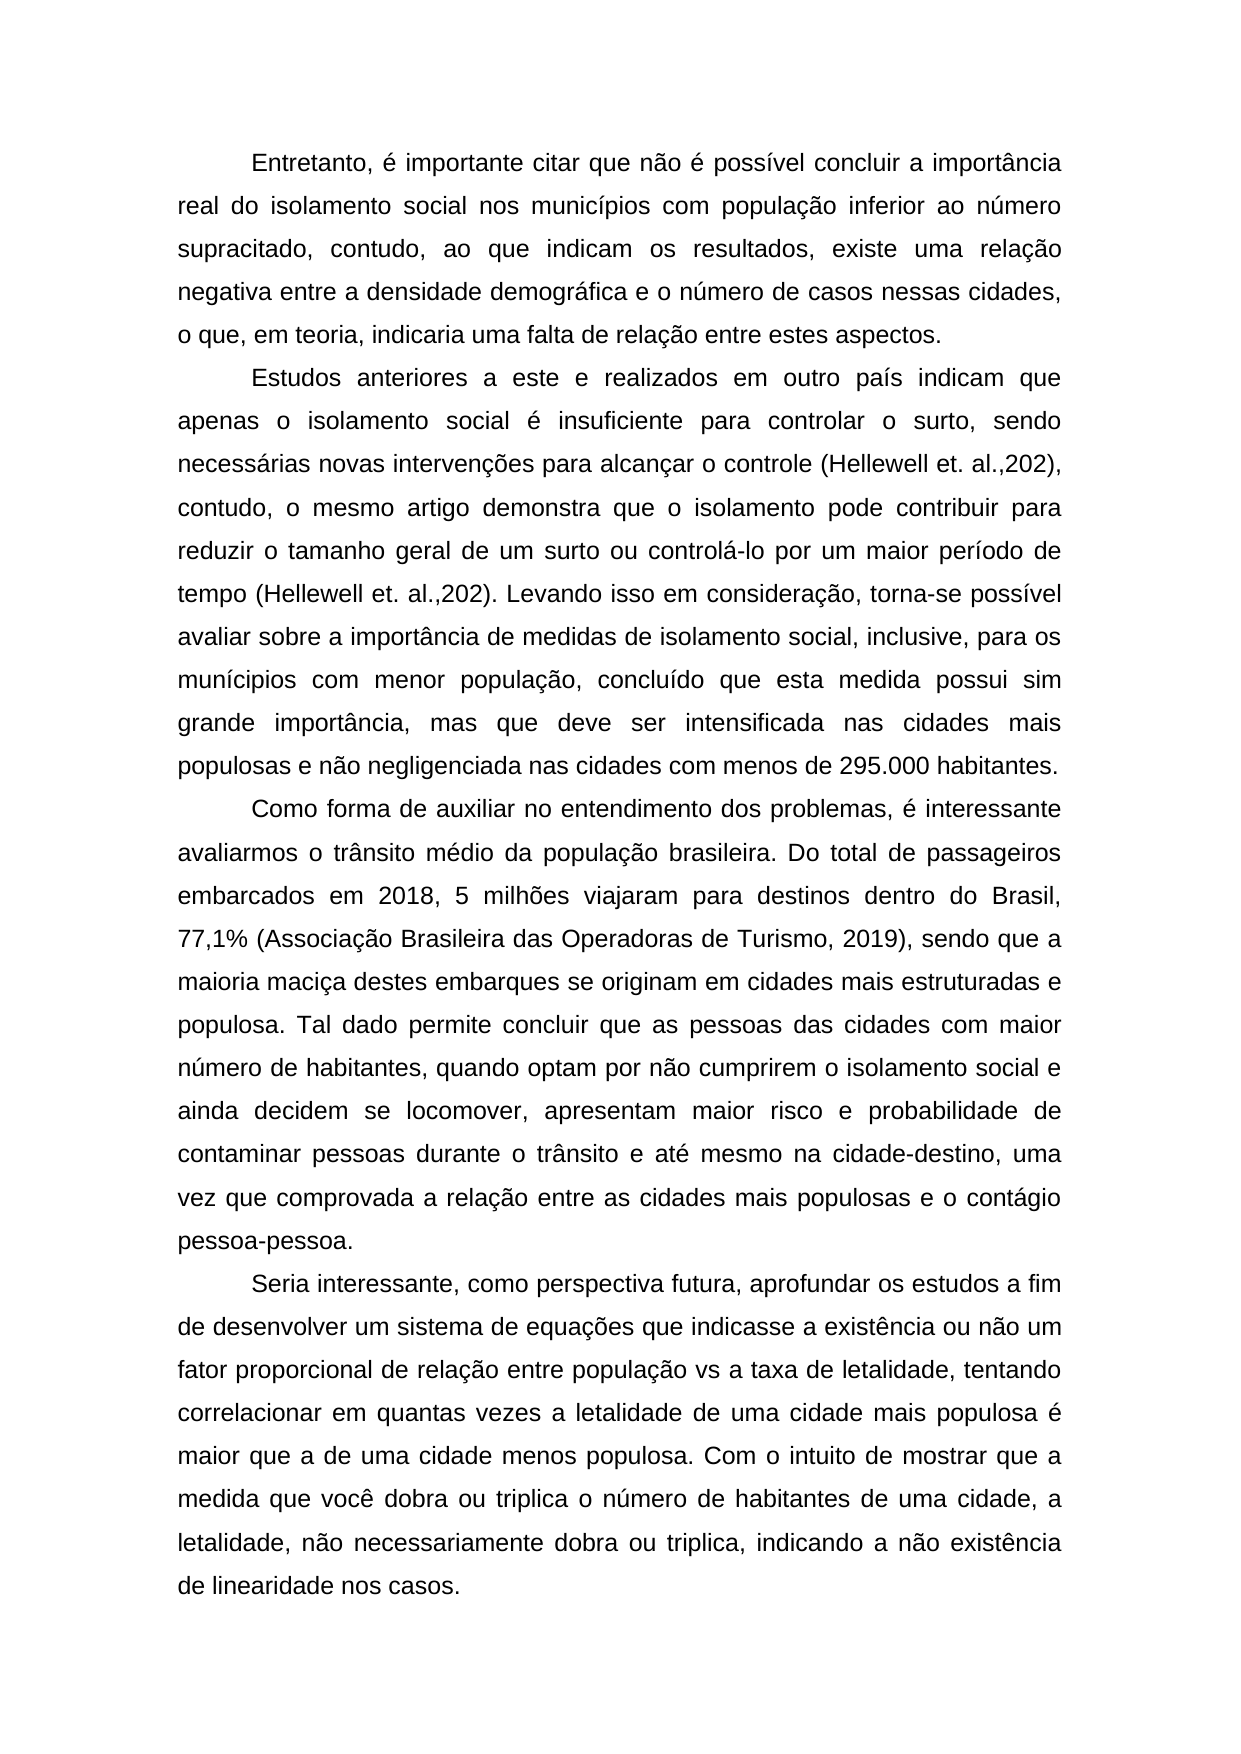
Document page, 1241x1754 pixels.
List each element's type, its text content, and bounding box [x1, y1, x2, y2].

text Seria interessante, como perspectiva futura, aprofundar os estudos a fim de desenvolver um sistema de equações que indicasse a existência ou não um fator proporcional de relação entre população vs a taxa de letalidade, tentando correlacionar em quantas vezes a letalidade de uma cidade mais populosa é maior que a de uma cidade menos populosa. Com o intuito de mostrar que a medida que você dobra ou triplica o número de habitantes de uma cidade, a letalidade, não necessariamente dobra ou triplica, indicando a não existência de linearidade nos casos. [177, 1269, 1063, 1599]
text Entretanto, é importante citar que não é possível concluir a importância real do isolamento social nos municípios com população inferior ao número supracitado, contudo, ao que indicam os resultados, existe uma relação negativa entre a densidade demográfica e o número de casos nessas cidades, o que, em teoria, indicaria uma falta de relação entre estes aspectos. [177, 148, 1063, 349]
text Estudos anteriores a este e realizados em outro país indicam que apenas o isolamento social é insuficiente para controlar o surto, sendo necessárias novas intervenções para alcançar o controle (Hellewell et. al.,202), contudo, o mesmo artigo demonstra que o isolamento pode contribuir para reduzir o tamanho geral de um surto ou controlá-lo por um maior período de tempo (Hellewell et. al.,202). Levando isso em consideração, torna-se possível avaliar sobre a importância de medidas de isolamento social, inclusive, para os munícipios com menor população, concluído que esta medida possui sim grande importância, mas que deve ser intensificada nas cidades mais populosas e não negligenciada nas cidades com menos de 295.000 habitantes. [177, 363, 1063, 780]
text Como forma de auxiliar no entendimento dos problemas, é interessante avaliarmos o trânsito médio da população brasileira. Do total de passageiros embarcados em 2018, 5 milhões viajaram para destinos dentro do Brasil, 77,1% (Associação Brasileira das Operadoras de Turismo, 2019), sendo que a maioria maciça destes embarques se originam em cidades mais estruturadas e populosa. Tal dado permite concluir que as pessoas das cidades com maior número de habitantes, quando optam por não cumprirem o isolamento social e ainda decidem se locomover, apresentam maior risco e probabilidade de contaminar pessoas durante o trânsito e até mesmo na cidade-destino, uma vez que comprovada a relação entre as cidades mais populosas e o contágio pessoa-pessoa. [177, 794, 1063, 1254]
